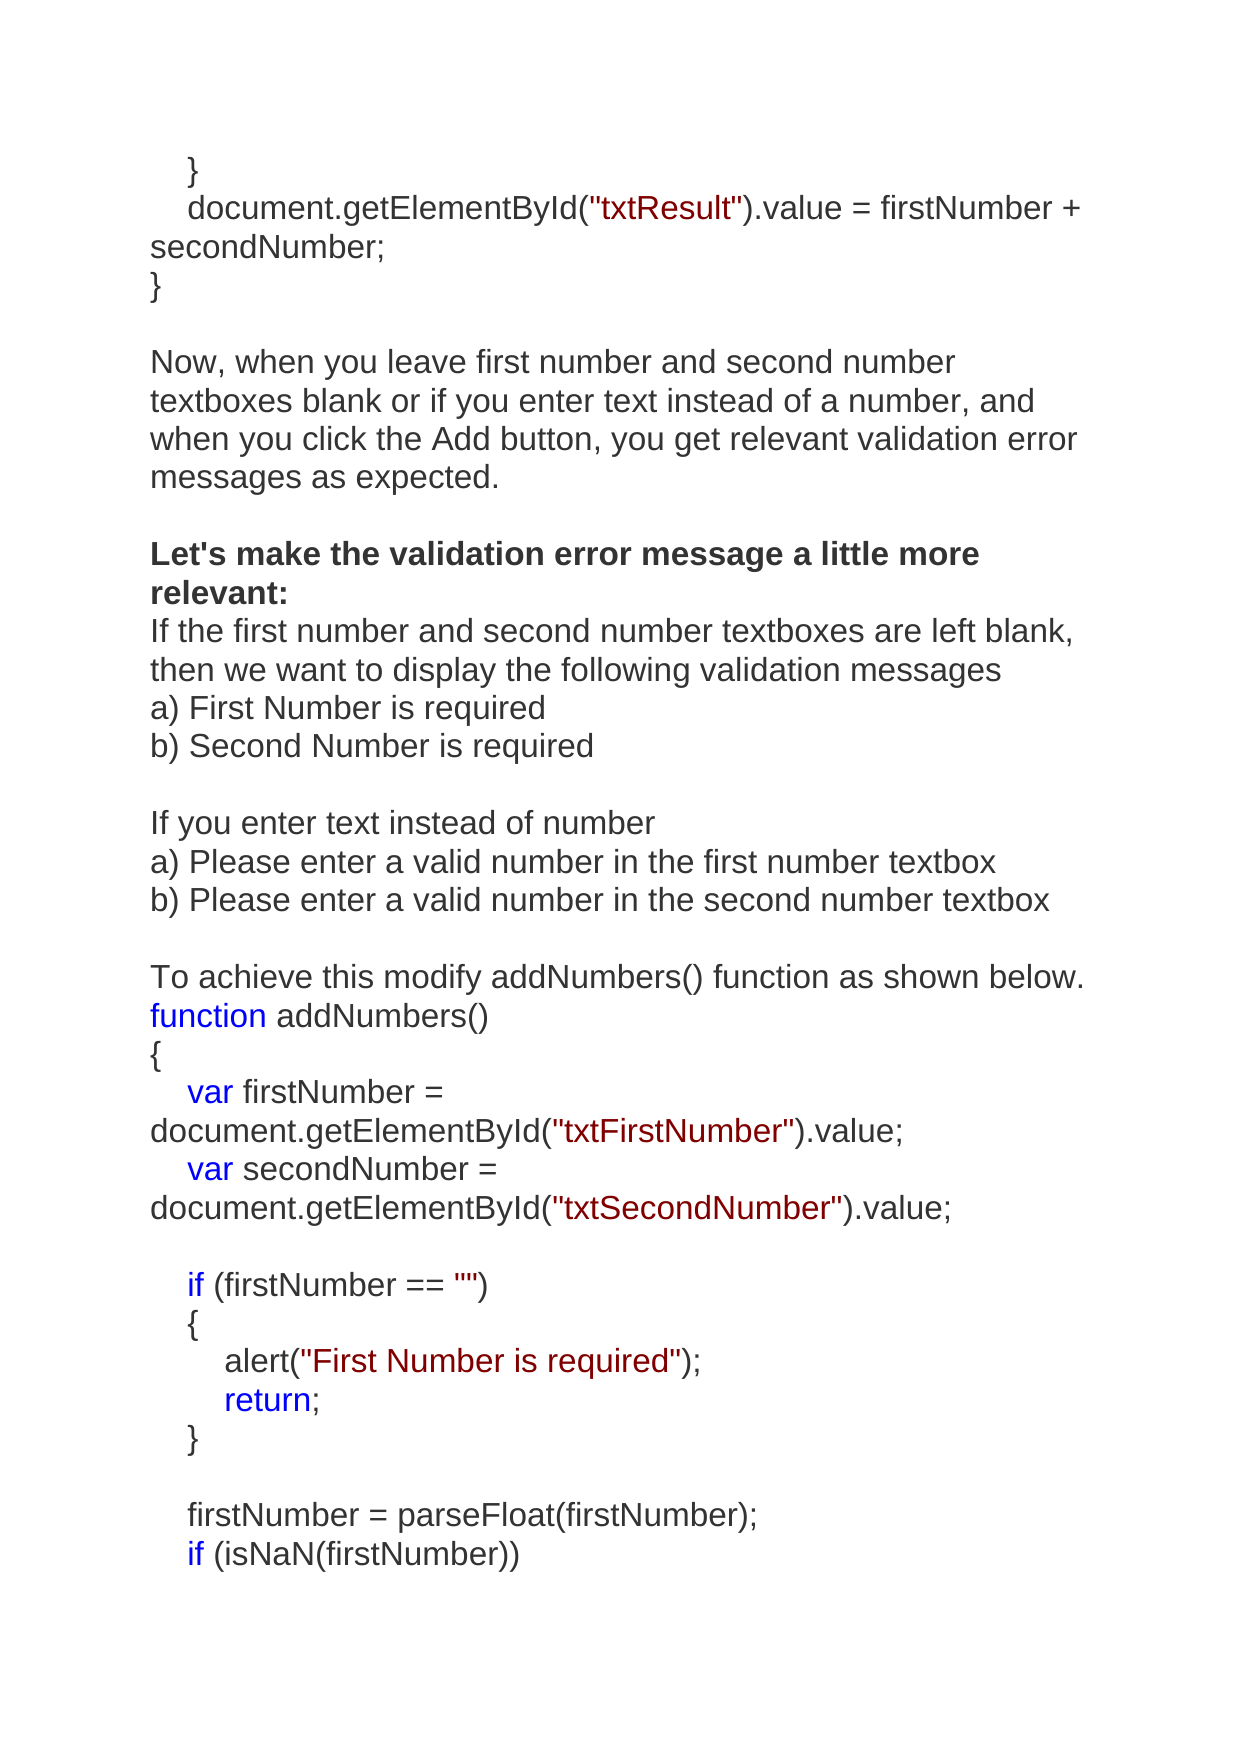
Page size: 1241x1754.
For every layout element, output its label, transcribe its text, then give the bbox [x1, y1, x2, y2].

text if (isNaN(firstNumber)) [150, 1534, 1090, 1572]
text } [150, 150, 1090, 188]
text { [150, 1303, 1090, 1342]
text var secondNumber = document.getElementById("txtSecondNumber").value; [150, 1149, 1090, 1226]
text if (firstNumber == "") [150, 1265, 1090, 1303]
text } [150, 265, 1090, 304]
text function addNumbers() [150, 996, 1090, 1034]
text var firstNumber = document.getElementById("txtFirstNumber").value; [150, 1072, 1090, 1149]
text { [150, 1034, 1090, 1072]
text document.getElementById("txtResult").value = firstNumber + secondNumber; [150, 188, 1090, 265]
text } [150, 1418, 1090, 1457]
text firstNumber = parseFloat(firstNumber); [150, 1495, 1090, 1534]
text return; [150, 1380, 1090, 1418]
text alert("First Number is required"); [150, 1342, 1090, 1380]
text Now, when you leave first number and second number textboxes blank or if you enter text instead of a number, and when you click the Add button, you get relevant validation error messages as expected. Let's make the validation error message a little more relevant: If the first number and second number textboxes are left blank, then we want to display the following validation messages a) First Number is required b) Second Number is required If you enter text instead of number a) Please enter a valid number in the first number textbox b) Please enter a valid number in the second number textbox To achieve this modify addNumbers() function as shown below. [150, 304, 1090, 996]
